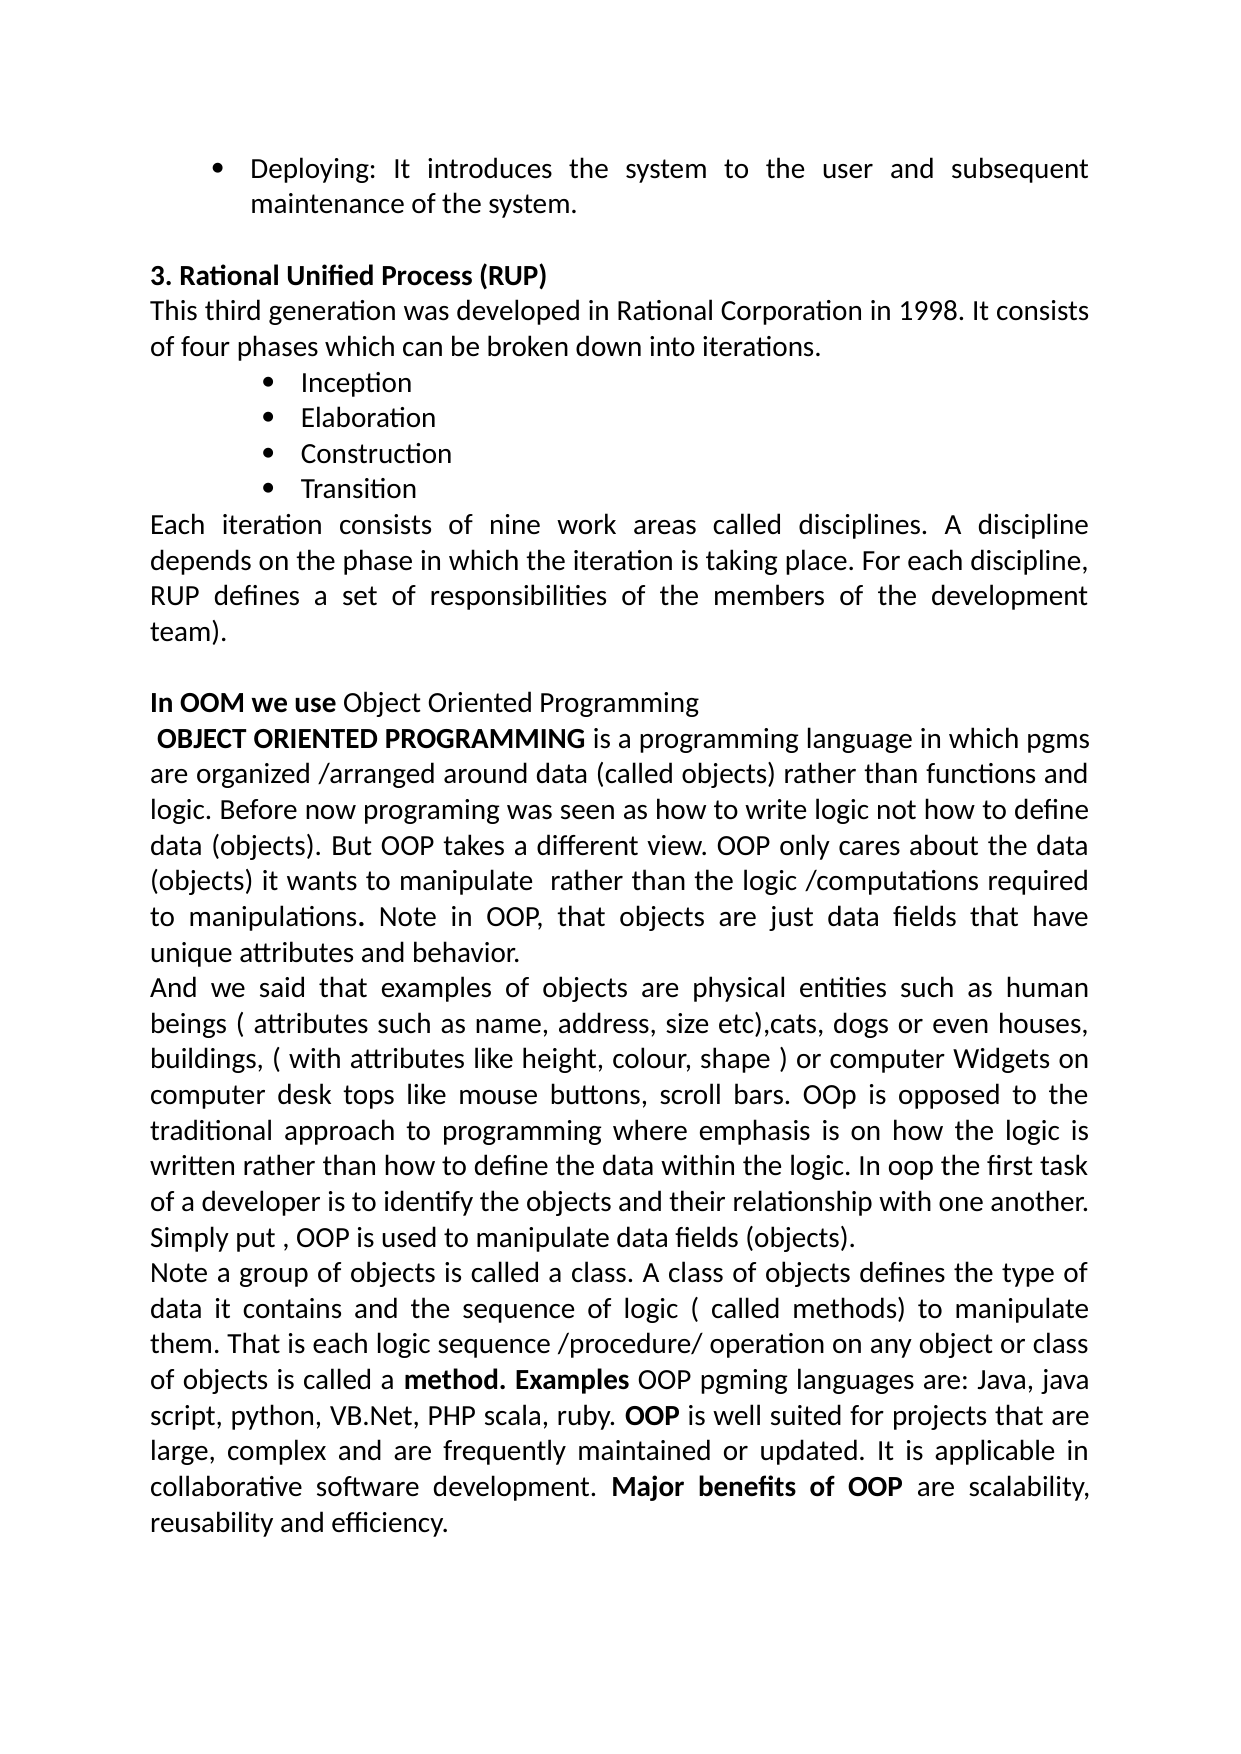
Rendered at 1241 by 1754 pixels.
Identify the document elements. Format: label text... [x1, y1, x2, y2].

text OBJECT ORIENTED PROGRAMMING is a programming language in which pgms are organized /arranged around data (called objects) rather than functions and logic. Before now programing was seen as how to write logic not how to define data (objects). But OOP takes a different view. OOP only cares about the data (objects) it wants to manipulate rather than the logic /computations required to manipulations. Note in OOP, that objects are just data fields that have unique attributes and behavior. [150, 720, 1090, 969]
list Inception [263, 364, 1090, 399]
text 3. Rational Unified Process (RUP) [150, 257, 1090, 292]
list Transition [263, 471, 1090, 506]
text Each iteration consists of nine work areas called disciplines. A discipline depends on the phase in which the iteration is taking place. For each discipline, RUP defines a set of responsibilities of the members of the development team). [150, 506, 1090, 649]
list Construction [263, 435, 1090, 471]
text This third generation was developed in Rational Corporation in 1998. It consists of four phases which can be broken down into iterations. [150, 292, 1090, 364]
list Elaboration [263, 399, 1090, 435]
text In OOM we use Object Oriented Programming [150, 684, 1090, 720]
text And we said that examples of objects are physical entities such as human beings ( attributes such as name, address, size etc),cats, dogs or even houses, buildings, ( with attributes like height, colour, shape ) or computer Widgets on computer desk tops like mouse buttons, scroll bars. OOp is opposed to the traditional approach to programming where emphasis is on how the logic is written rather than how to define the data within the logic. In oop the first task of a developer is to identify the objects and their relationship with one another. Simply put , OOP is used to manipulate data fields (objects). [150, 969, 1090, 1254]
text Note a group of objects is called a class. A class of objects defines the type of data it contains and the sequence of logic ( called methods) to manipulate them. That is each logic sequence /procedure/ operation on any object or class of objects is called a method. Examples OOP pgming languages are: Java, java script, python, VB.Net, PHP scala, ruby. OOP is well suited for projects that are large, complex and are frequently maintained or updated. It is applicable in collaborative software development. Major benefits of OOP are scalability, reusability and efficiency. [150, 1254, 1090, 1539]
list Deploying: It introduces the system to the user and subsequent maintenance of the system. [213, 150, 1090, 221]
